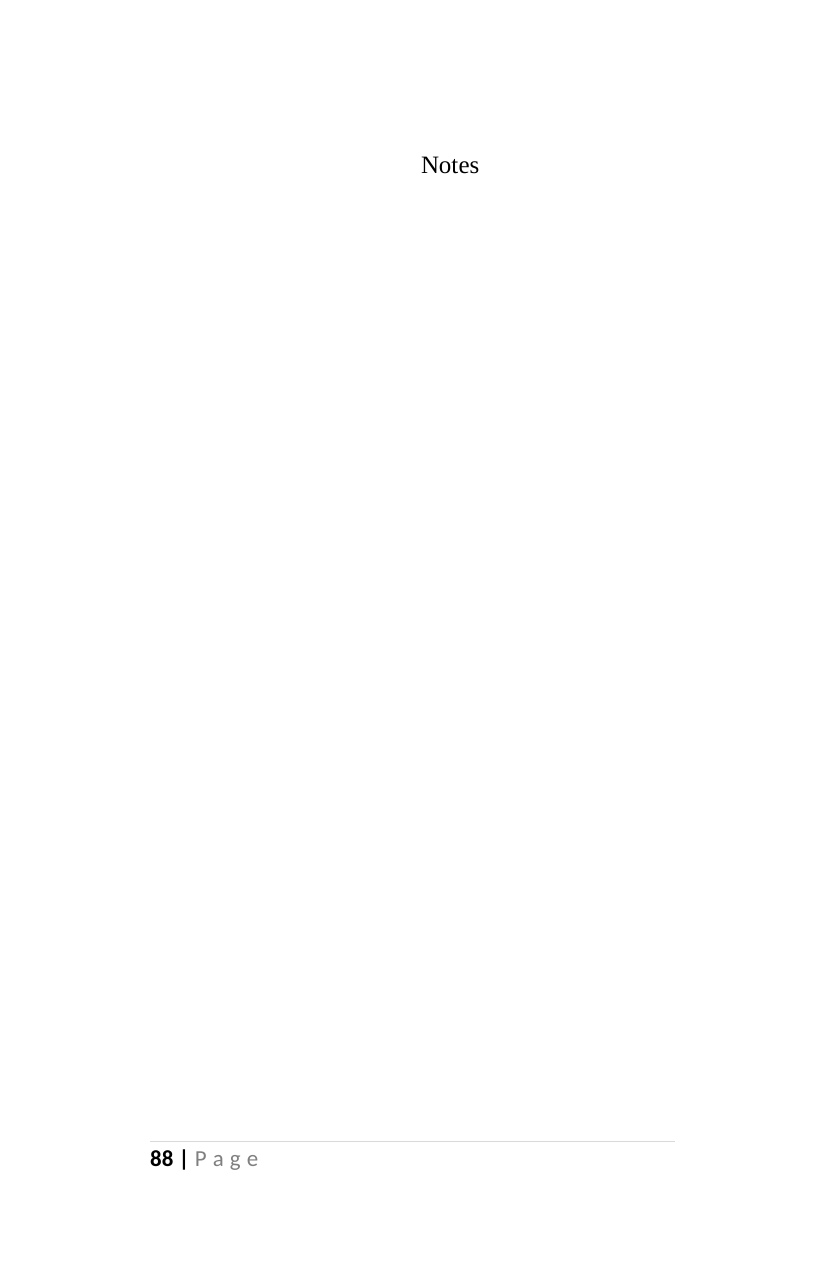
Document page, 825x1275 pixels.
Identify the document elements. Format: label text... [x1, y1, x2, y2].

text Notes [150, 150, 675, 179]
